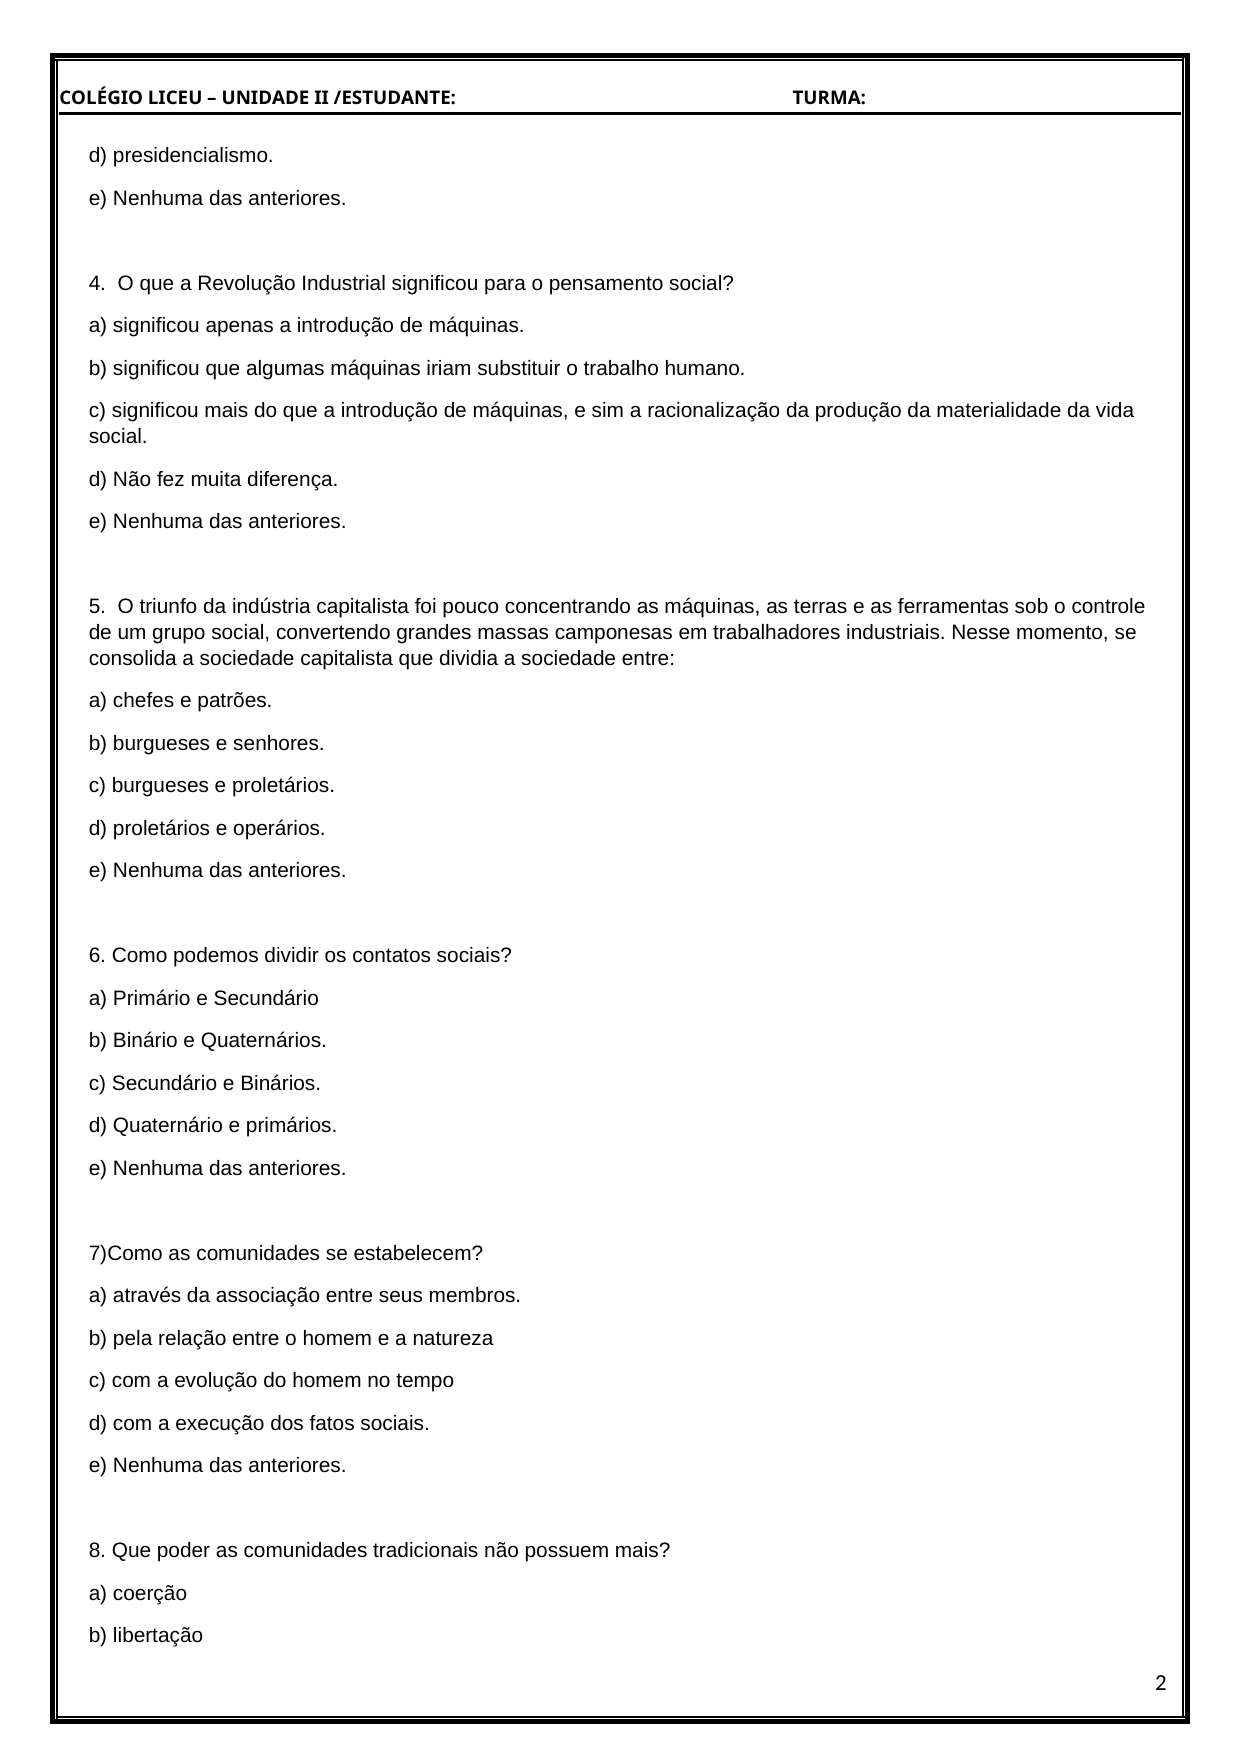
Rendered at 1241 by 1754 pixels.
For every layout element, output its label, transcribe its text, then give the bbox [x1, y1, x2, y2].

text d) Não fez muita diferença. [88, 466, 1167, 490]
text b) burgueses e senhores. [88, 731, 1167, 754]
text d) proletários e operários. [88, 816, 1167, 839]
text e) Nenhuma das anteriores. [88, 186, 1167, 209]
text a) significou apenas a introdução de máquinas. [88, 313, 1167, 337]
text b) libertação [88, 1623, 1167, 1647]
text 7)Como as comunidades se estabelecem? [88, 1241, 1167, 1264]
text c) significou mais do que a introdução de máquinas, e sim a racionalização da produção da materialidade da vida social. [88, 398, 1167, 448]
text d) Quaternário e primários. [88, 1113, 1167, 1137]
text a) chefes e patrões. [88, 688, 1167, 712]
text b) Binário e Quaternários. [88, 1028, 1167, 1052]
text a) Primário e Secundário [88, 986, 1167, 1009]
text b) significou que algumas máquinas iriam substituir o trabalho humano. [88, 356, 1167, 379]
text c) com a evolução do homem no tempo [88, 1368, 1167, 1392]
text d) presidencialismo. [88, 143, 1167, 167]
text 8. Que poder as comunidades tradicionais não possuem mais? [88, 1538, 1167, 1562]
text 6. Como podemos dividir os contatos sociais? [88, 943, 1167, 967]
text d) com a execução dos fatos sociais. [88, 1411, 1167, 1434]
text e) Nenhuma das anteriores. [88, 1453, 1167, 1477]
text 4. O que a Revolução Industrial significou para o pensamento social? [88, 271, 1167, 294]
text c) Secundário e Binários. [88, 1071, 1167, 1094]
text e) Nenhuma das anteriores. [88, 1156, 1167, 1179]
text c) burgueses e proletários. [88, 773, 1167, 797]
text a) coerção [88, 1581, 1167, 1604]
text e) Nenhuma das anteriores. [88, 858, 1167, 882]
text a) através da associação entre seus membros. [88, 1283, 1167, 1307]
text b) pela relação entre o homem e a natureza [88, 1326, 1167, 1349]
text 5. O triunfo da indústria capitalista foi pouco concentrando as máquinas, as terras e as ferramentas sob o controle de um grupo social, convertendo grandes massas camponesas em trabalhadores industriais. Nesse momento, se consolida a sociedade capitalista que dividia a sociedade entre: [88, 594, 1167, 669]
text e) Nenhuma das anteriores. [88, 509, 1167, 533]
